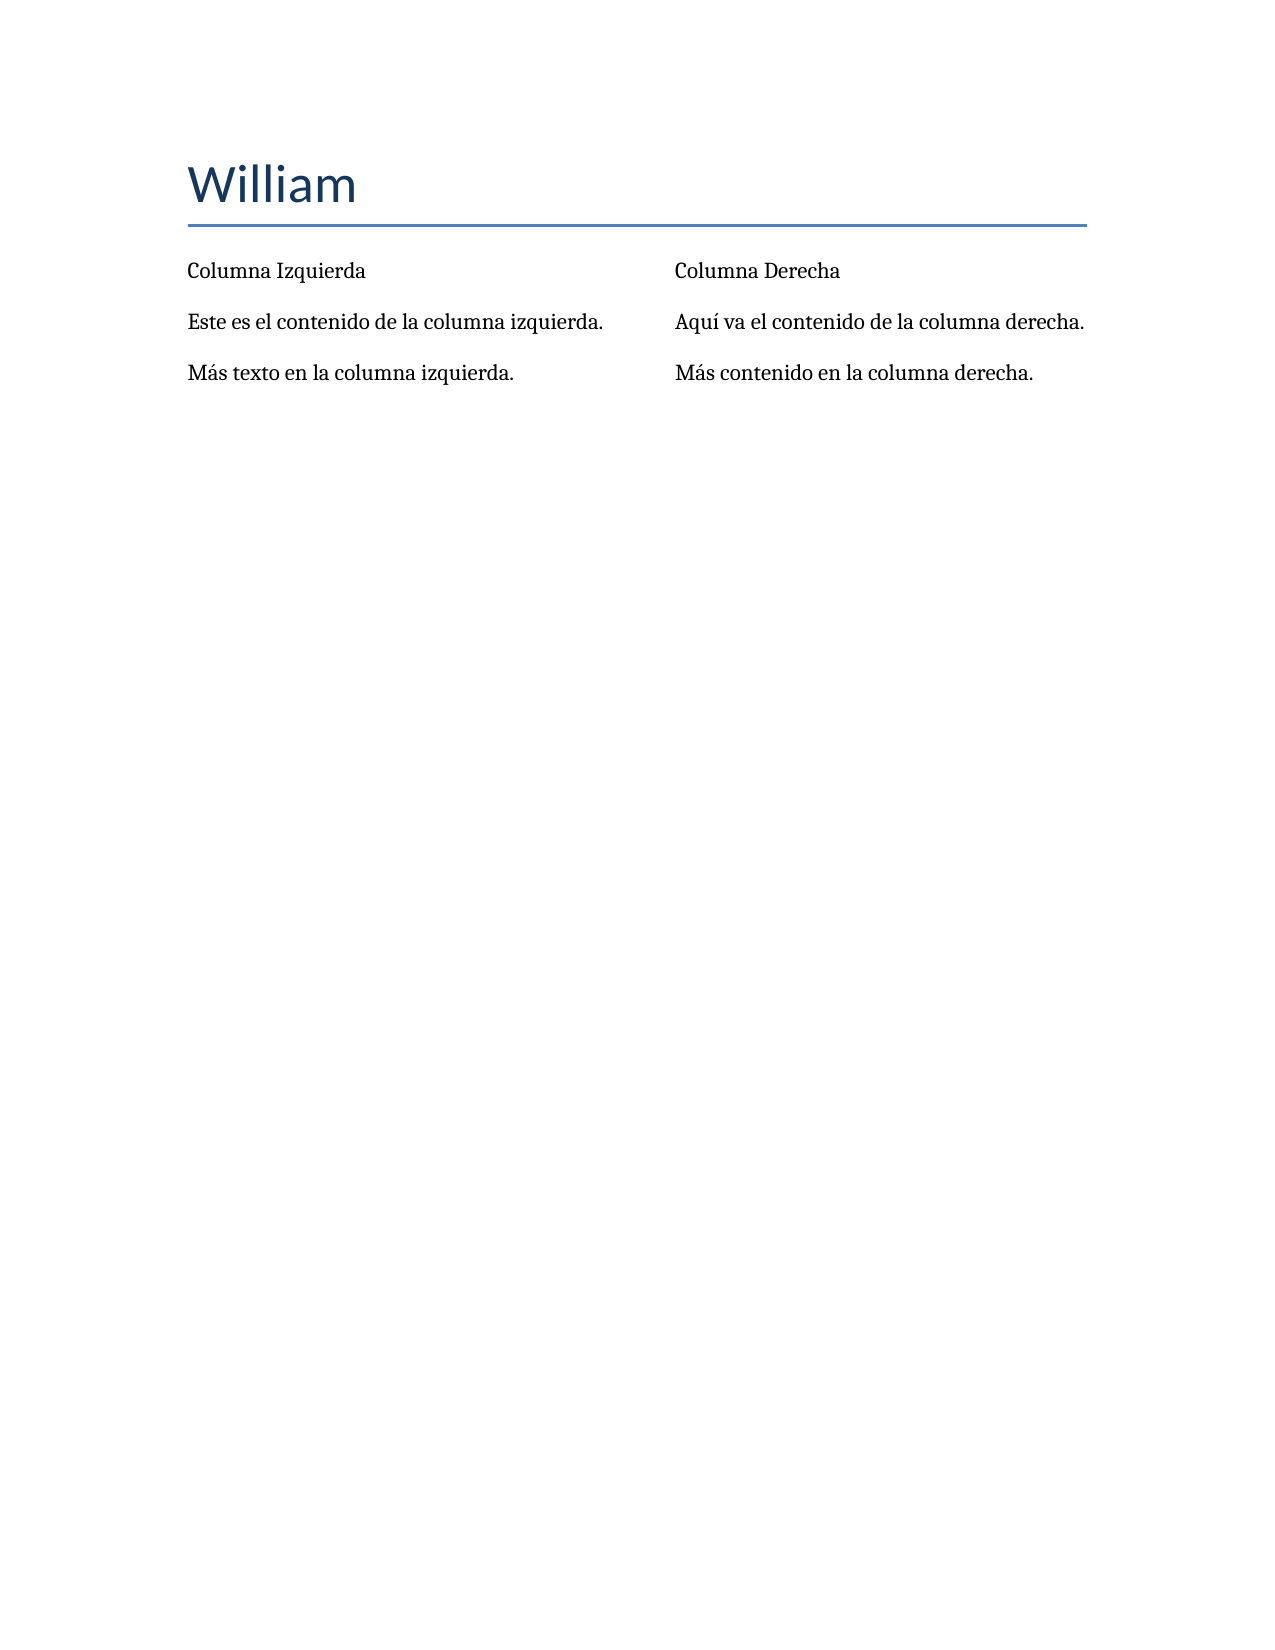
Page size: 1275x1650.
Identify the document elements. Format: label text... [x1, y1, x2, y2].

table_header Columna Izquierda Este es el contenido de la columna izquierda. Más texto en la columna izquierda. [176, 258, 664, 411]
table_header Columna Derecha Aquí va el contenido de la columna derecha. Más contenido en la columna derecha. [664, 258, 1151, 411]
title William [187, 150, 1087, 227]
